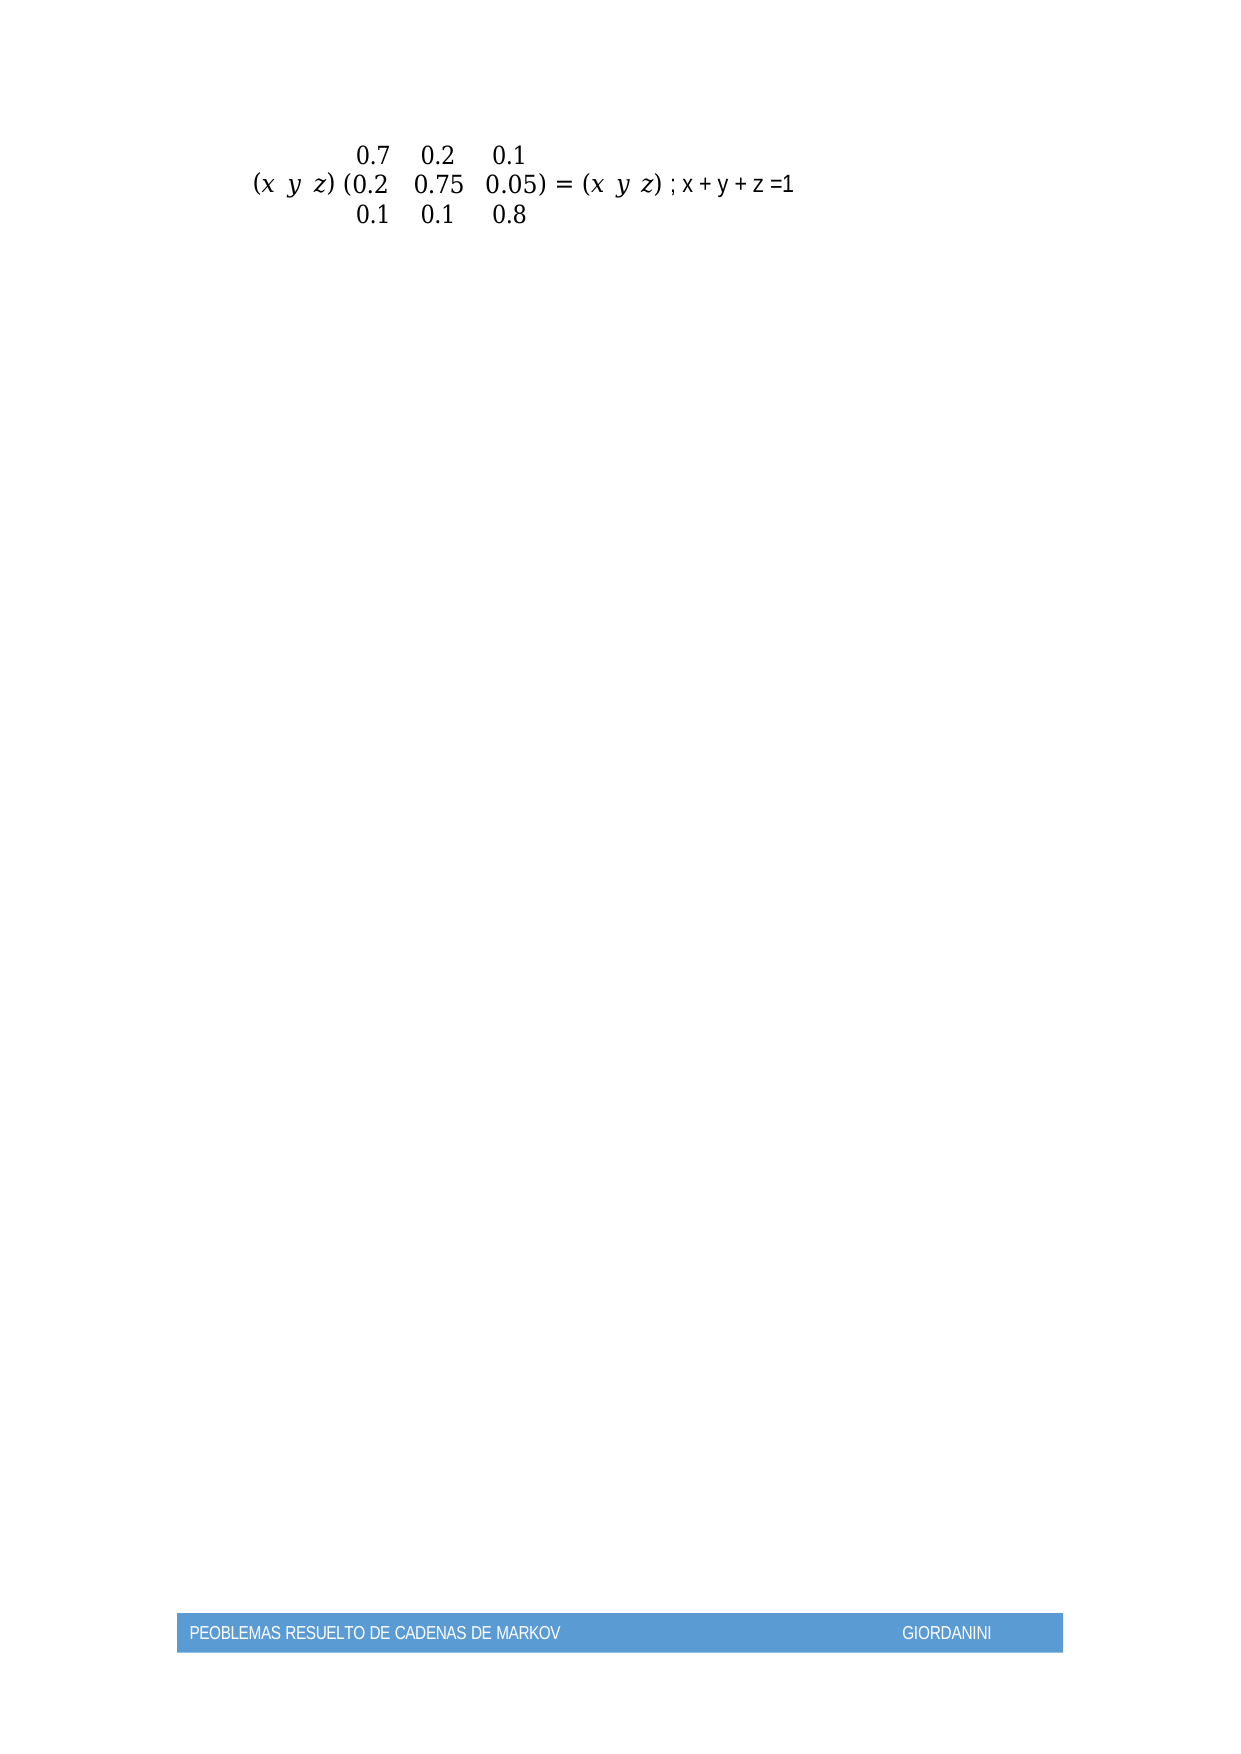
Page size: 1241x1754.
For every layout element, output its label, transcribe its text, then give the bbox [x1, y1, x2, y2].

text 0.7 0.2 0.1 [356, 142, 1103, 170]
text (𝑥 𝑦 𝑧) (0.2 0.75 0.05) = (𝑥 𝑦 𝑧) ; x + y + z =1 [252, 170, 1103, 200]
text 0.1 0.1 0.8 [356, 200, 1103, 229]
